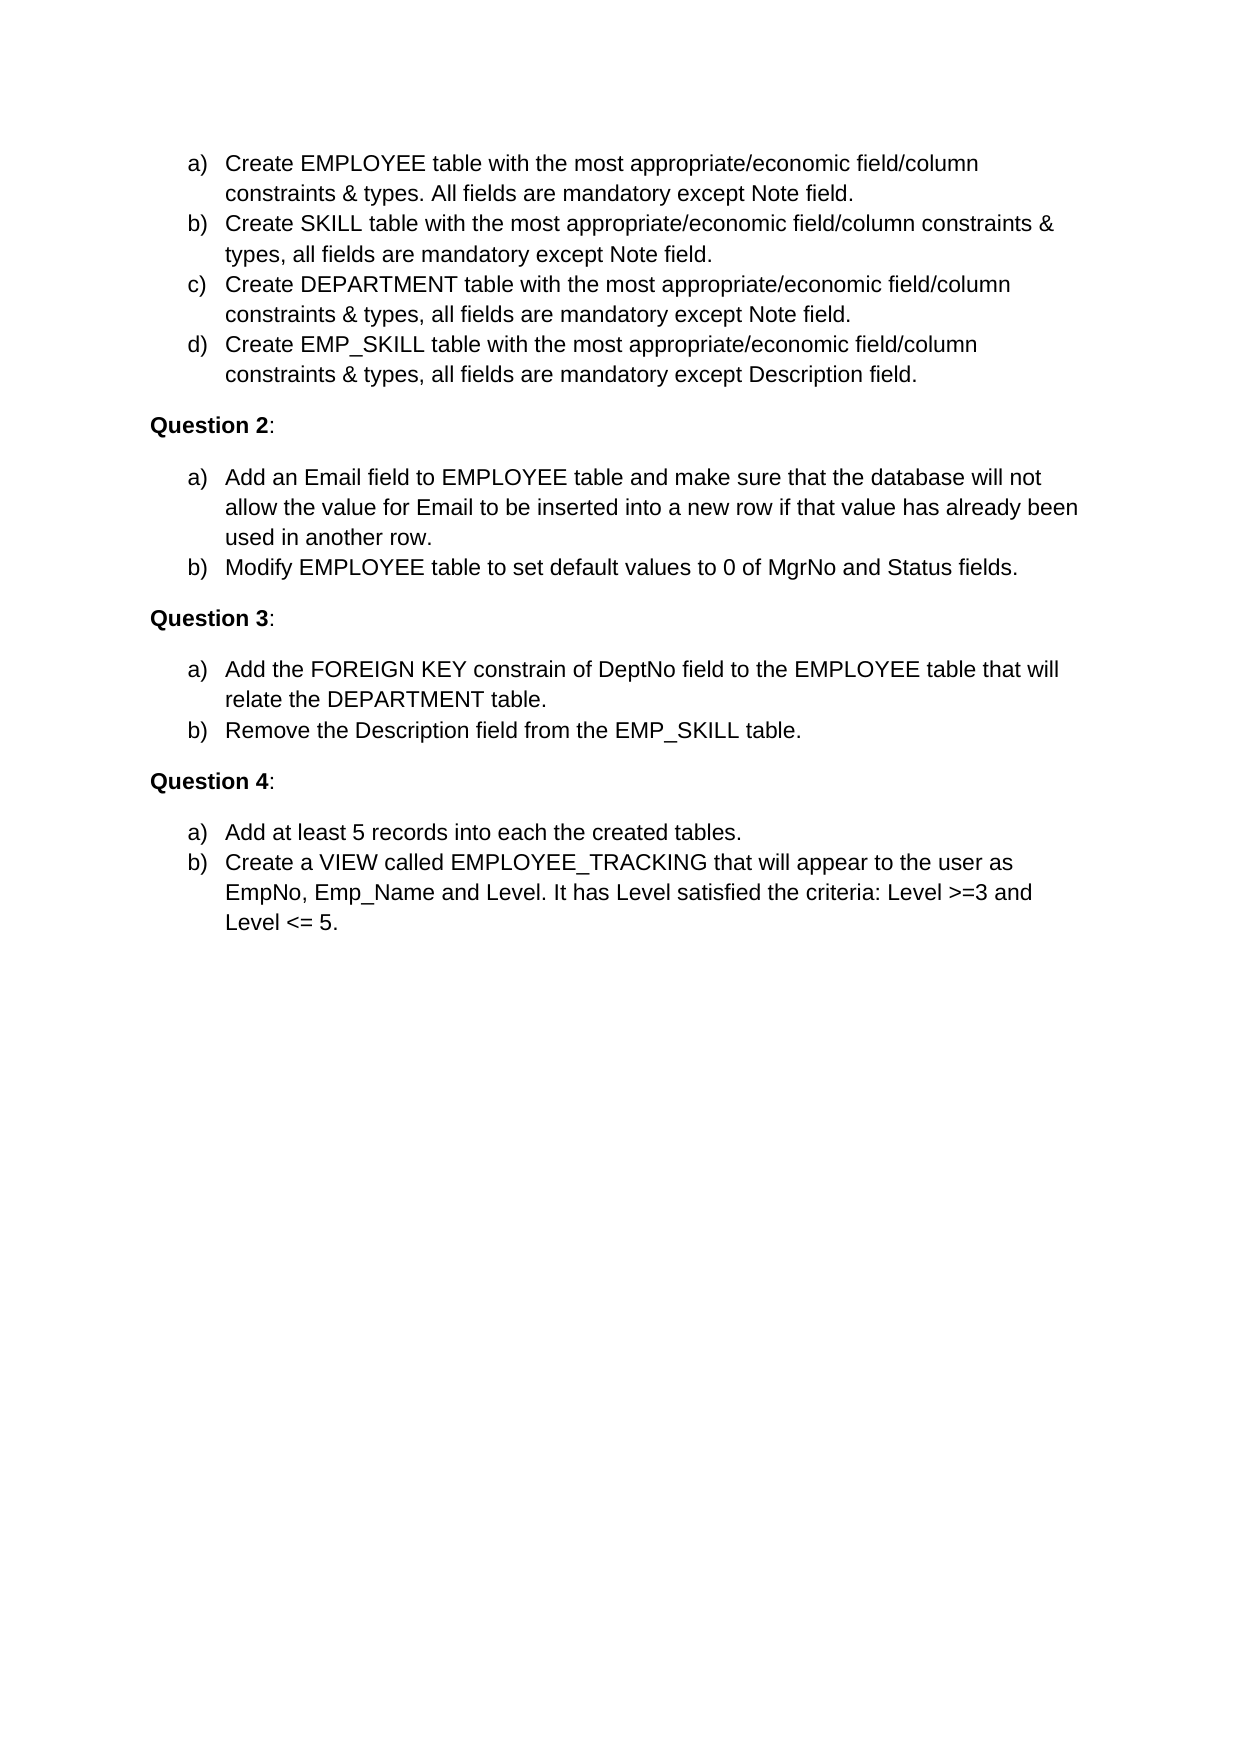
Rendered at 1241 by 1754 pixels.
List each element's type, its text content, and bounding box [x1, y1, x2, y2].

list Create EMPLOYEE table with the most appropriate/economic field/column constraints & types. All fields are mandatory except Note field. [187, 150, 1090, 207]
list Add at least 5 records into each the created tables. [187, 819, 1090, 845]
list Create EMP_SKILL table with the most appropriate/economic field/column constraints & types, all fields are mandatory except Description field. [187, 331, 1090, 388]
list Create a VIEW called EMPLOYEE_TRACKING that will appear to the user as EmpNo, Emp_Name and Level. It has Level satisfied the criteria: Level >=3 and Level <= 5. [187, 849, 1090, 936]
text Question 2: [150, 412, 1090, 439]
text Question 3: [150, 605, 1090, 632]
list Create SKILL table with the most appropriate/economic field/column constraints & types, all fields are mandatory except Note field. [187, 210, 1090, 267]
text Question 4: [150, 768, 1090, 794]
list Add an Email field to EMPLOYEE table and make sure that the database will not allow the value for Email to be inserted into a new row if that value has already been used in another row. [187, 463, 1090, 550]
list Create DEPARTMENT table with the most appropriate/economic field/column constraints & types, all fields are mandatory except Note field. [187, 271, 1090, 327]
list Modify EMPLOYEE table to set default values to 0 of MgrNo and Status fields. [187, 554, 1090, 581]
list Add the FOREIGN KEY constrain of DeptNo field to the EMPLOYEE table that will relate the DEPARTMENT table. [187, 656, 1090, 713]
list Remove the Description field from the EMP_SKILL table. [187, 717, 1090, 743]
